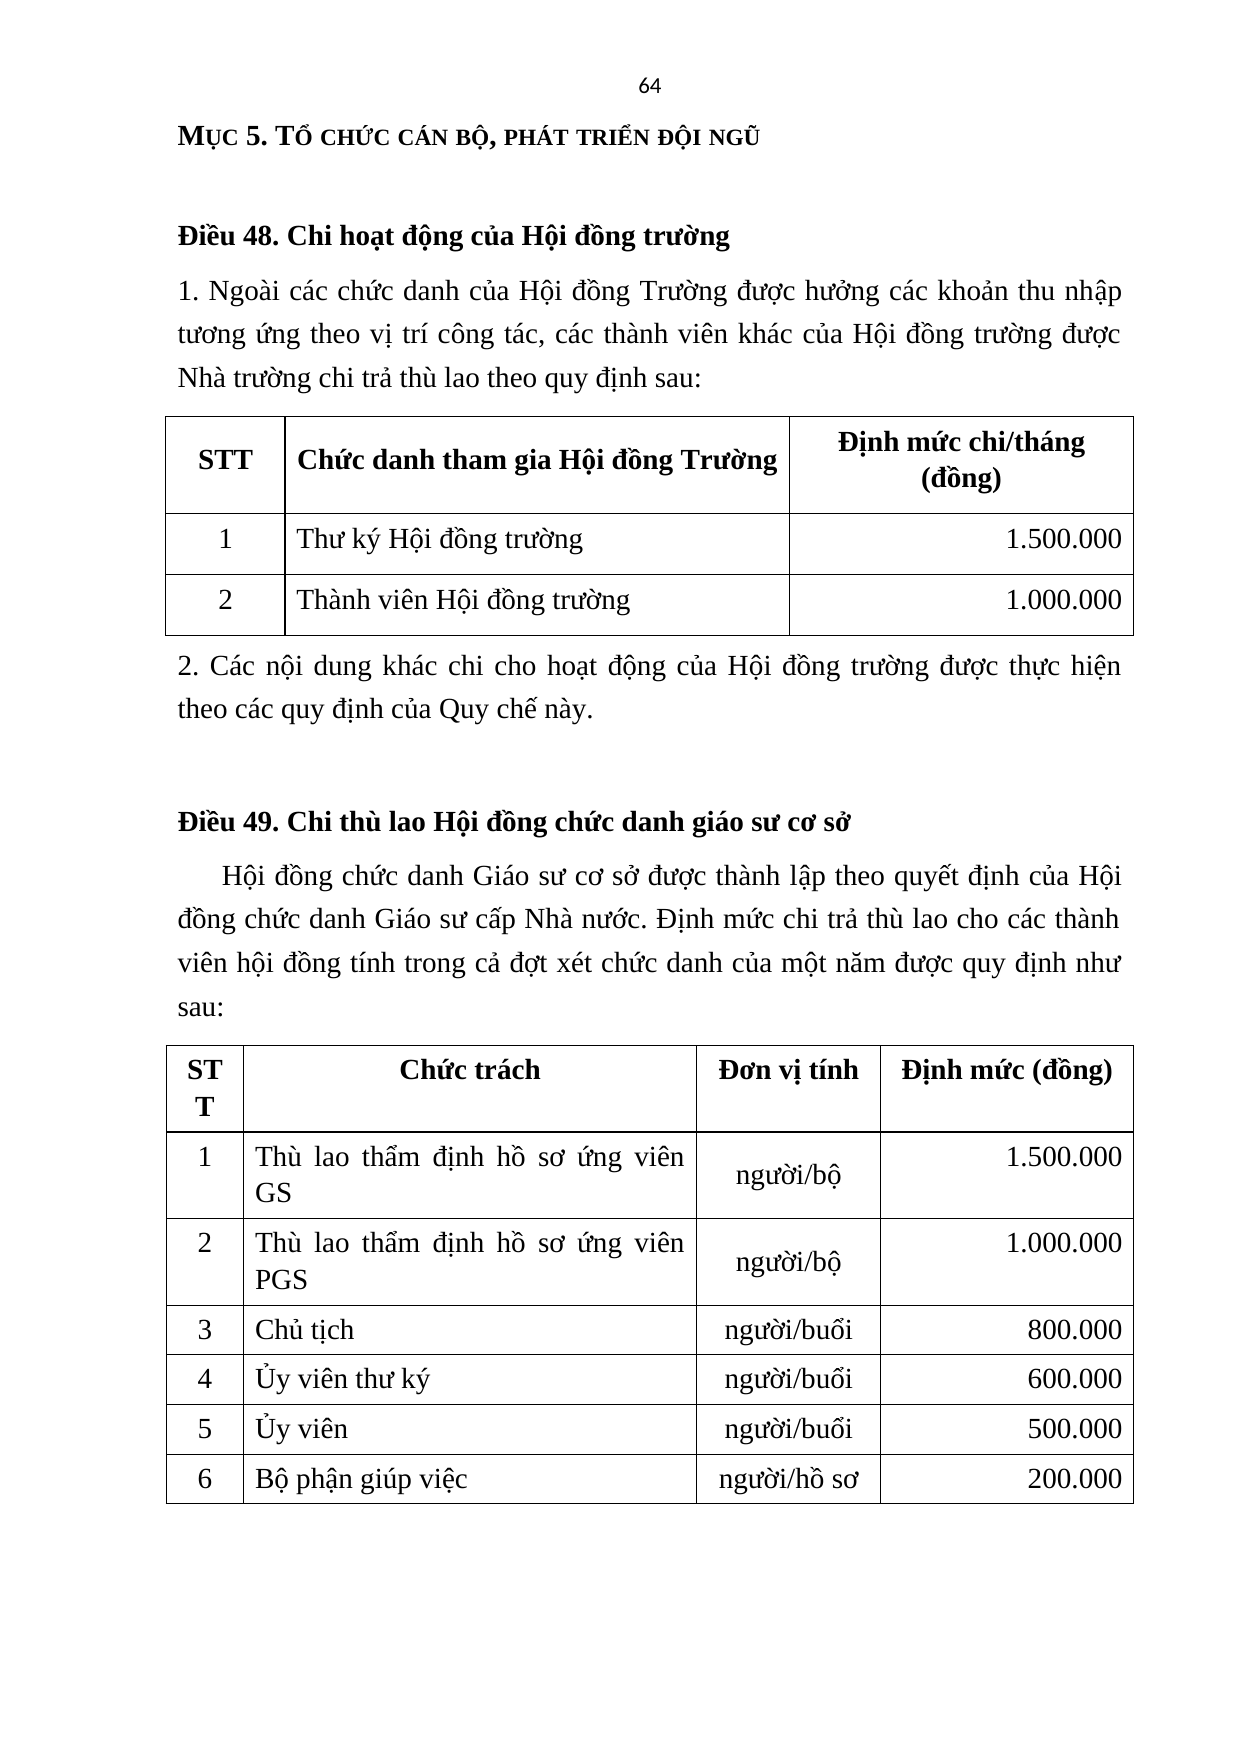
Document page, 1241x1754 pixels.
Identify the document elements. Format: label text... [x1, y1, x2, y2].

text Mục 5. Tổ chức cán bộ, phát triển đội ngũ [177, 118, 1122, 152]
table_cell 3 [167, 1306, 243, 1354]
table_header Định mức chi/tháng (đồng) [790, 417, 1133, 513]
text 1. Ngoài các chức danh của Hội đồng Trường được hưởng các khoản thu nhập tương ứng theo vị trí công tác, các thành viên khác của Hội đồng trường được Nhà trường chi trả thù lao theo quy định sau: [177, 273, 1122, 393]
text Điều 48. Chi hoạt động của Hội đồng trường [177, 218, 1122, 252]
table_header Chức danh tham gia Hội đồng Trường [286, 417, 789, 513]
text Hội đồng chức danh Giáo sư cơ sở được thành lập theo quyết định của Hội đồng chức danh Giáo sư cấp Nhà nước. Định mức chi trả thù lao cho các thành viên hội đồng tính trong cả đợt xét chức danh của một năm được quy định như sau: [177, 858, 1122, 1022]
table_cell người/buổi [697, 1306, 880, 1354]
table_header Đơn vị tính [697, 1046, 880, 1131]
table_cell Thư ký Hội đồng trường [286, 514, 789, 574]
table_cell 1.500.000 [881, 1133, 1133, 1218]
table_cell 6 [167, 1455, 243, 1503]
table_cell 500.000 [881, 1405, 1133, 1453]
table_cell 1.000.000 [790, 575, 1133, 634]
table_cell Ủy viên thư ký [244, 1355, 696, 1404]
text Điều 49. Chi thù lao Hội đồng chức danh giáo sư cơ sở [177, 804, 1122, 837]
table_cell người/bộ [697, 1133, 880, 1218]
table_cell 1.500.000 [790, 514, 1133, 574]
table_cell người/buổi [697, 1405, 880, 1453]
table_cell 800.000 [881, 1306, 1133, 1354]
table_header Định mức (đồng) [881, 1046, 1133, 1131]
table_header STT [166, 417, 284, 513]
table_cell 4 [167, 1355, 243, 1404]
table_cell 2 [166, 575, 284, 634]
table_cell 600.000 [881, 1355, 1133, 1404]
table_cell Thù lao thẩm định hồ sơ ứng viên GS [244, 1133, 696, 1218]
table_cell 200.000 [881, 1455, 1133, 1503]
table_header Chức trách [244, 1046, 696, 1131]
table_cell người/hồ sơ [697, 1455, 880, 1503]
table_cell 1 [166, 514, 284, 574]
table_cell Chủ tịch [244, 1306, 696, 1354]
table_cell Thành viên Hội đồng trường [286, 575, 789, 634]
table_header STT [167, 1046, 243, 1131]
table_cell 5 [167, 1405, 243, 1453]
table_cell Ủy viên [244, 1405, 696, 1453]
table_cell Bộ phận giúp việc [244, 1455, 696, 1503]
text 2. Các nội dung khác chi cho hoạt động của Hội đồng trường được thực hiện theo các quy định của Quy chế này. [177, 648, 1122, 725]
table_cell Thù lao thẩm định hồ sơ ứng viên PGS [244, 1219, 696, 1304]
table_cell 1.000.000 [881, 1219, 1133, 1304]
table_cell 1 [167, 1133, 243, 1218]
table_cell người/bộ [697, 1219, 880, 1304]
table_cell 2 [167, 1219, 243, 1304]
table_cell người/buổi [697, 1355, 880, 1404]
